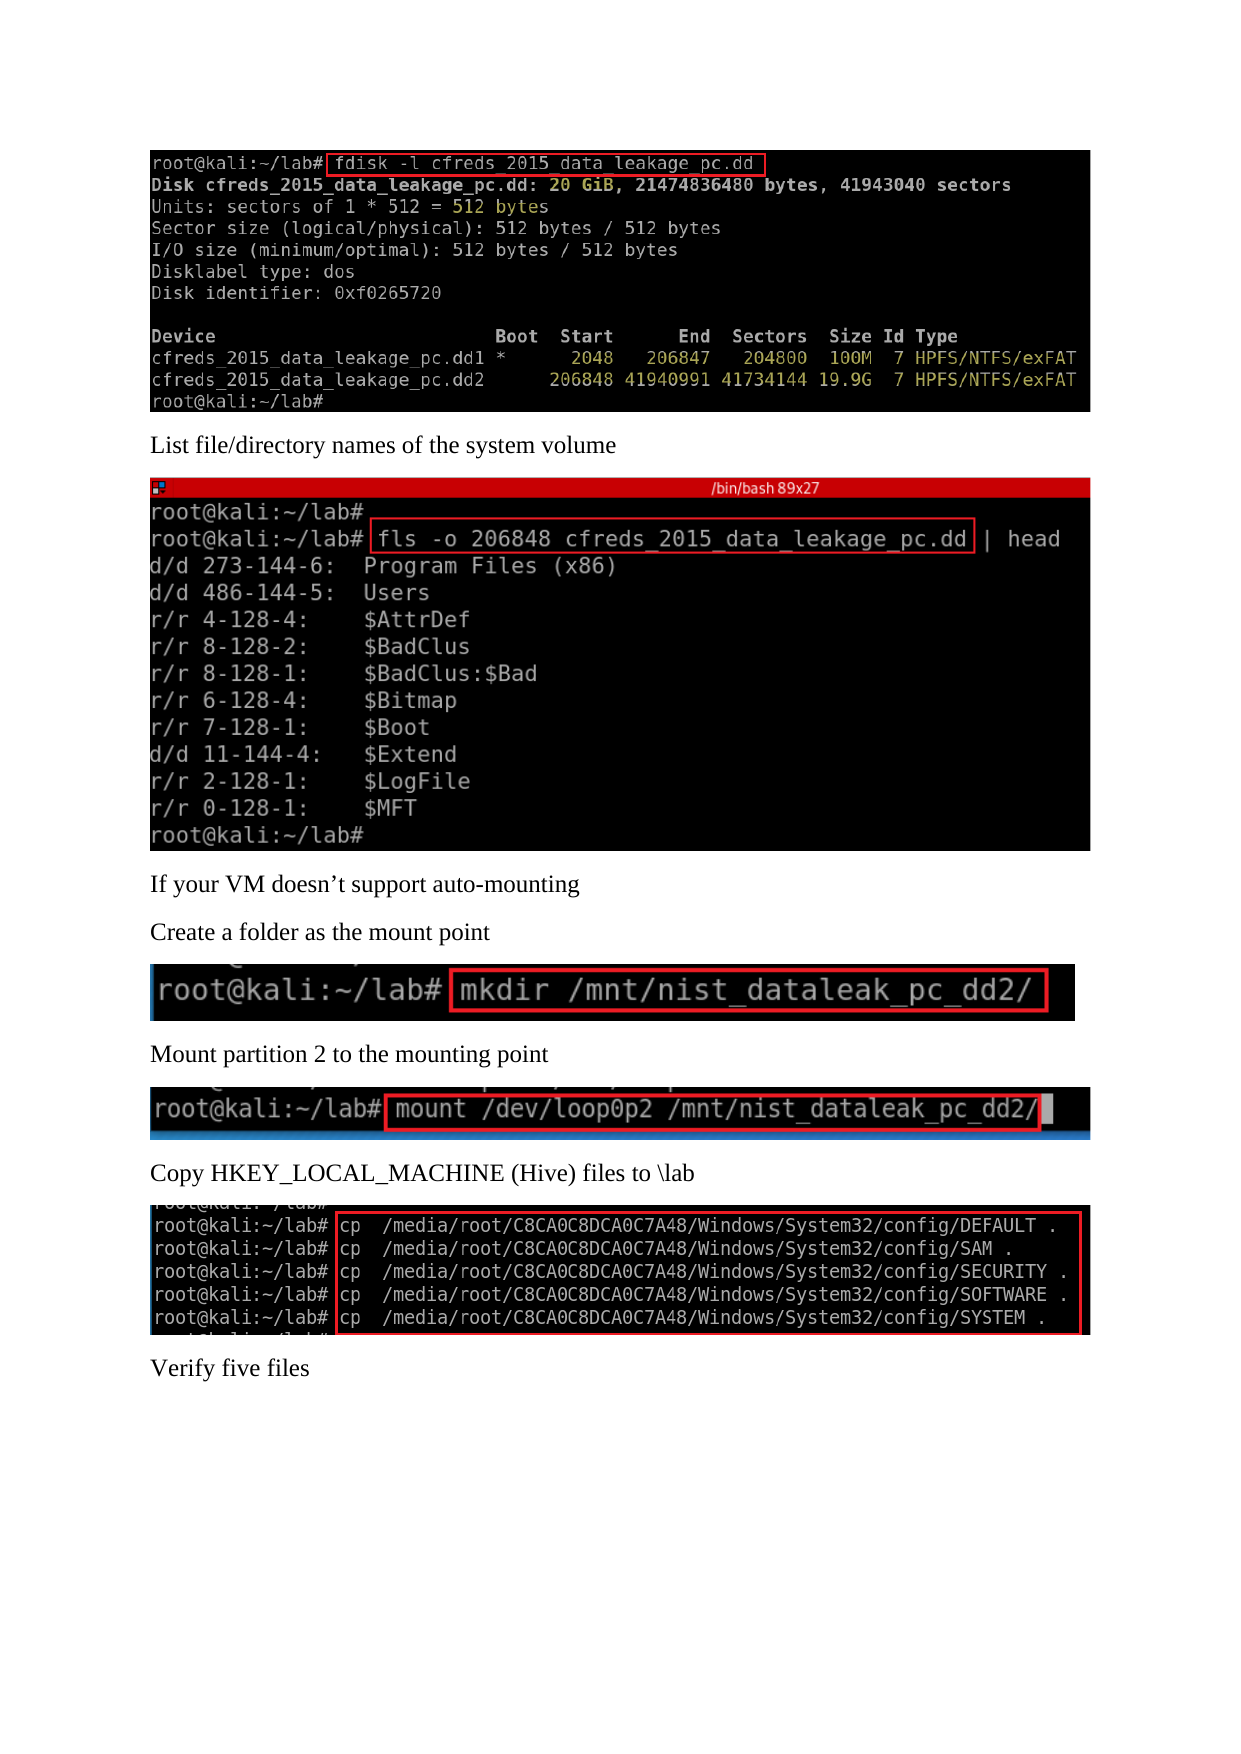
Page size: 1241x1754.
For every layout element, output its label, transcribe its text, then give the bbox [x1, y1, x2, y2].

picture [150, 964, 1075, 1021]
text List file/directory names of the system volume [150, 430, 1090, 459]
text Copy HKEY_LOCAL_MACHINE (Hive) files to \lab [150, 1158, 1090, 1187]
picture [150, 1087, 1091, 1140]
text Create a folder as the mount point [150, 917, 1090, 946]
picture [150, 477, 1091, 851]
text If your VM doesn’t support auto-mounting [150, 869, 1090, 898]
text Verify five files [150, 1353, 1090, 1382]
text Mount partition 2 to the mounting point [150, 1039, 1090, 1068]
picture [150, 150, 1091, 412]
picture [150, 1205, 1091, 1335]
